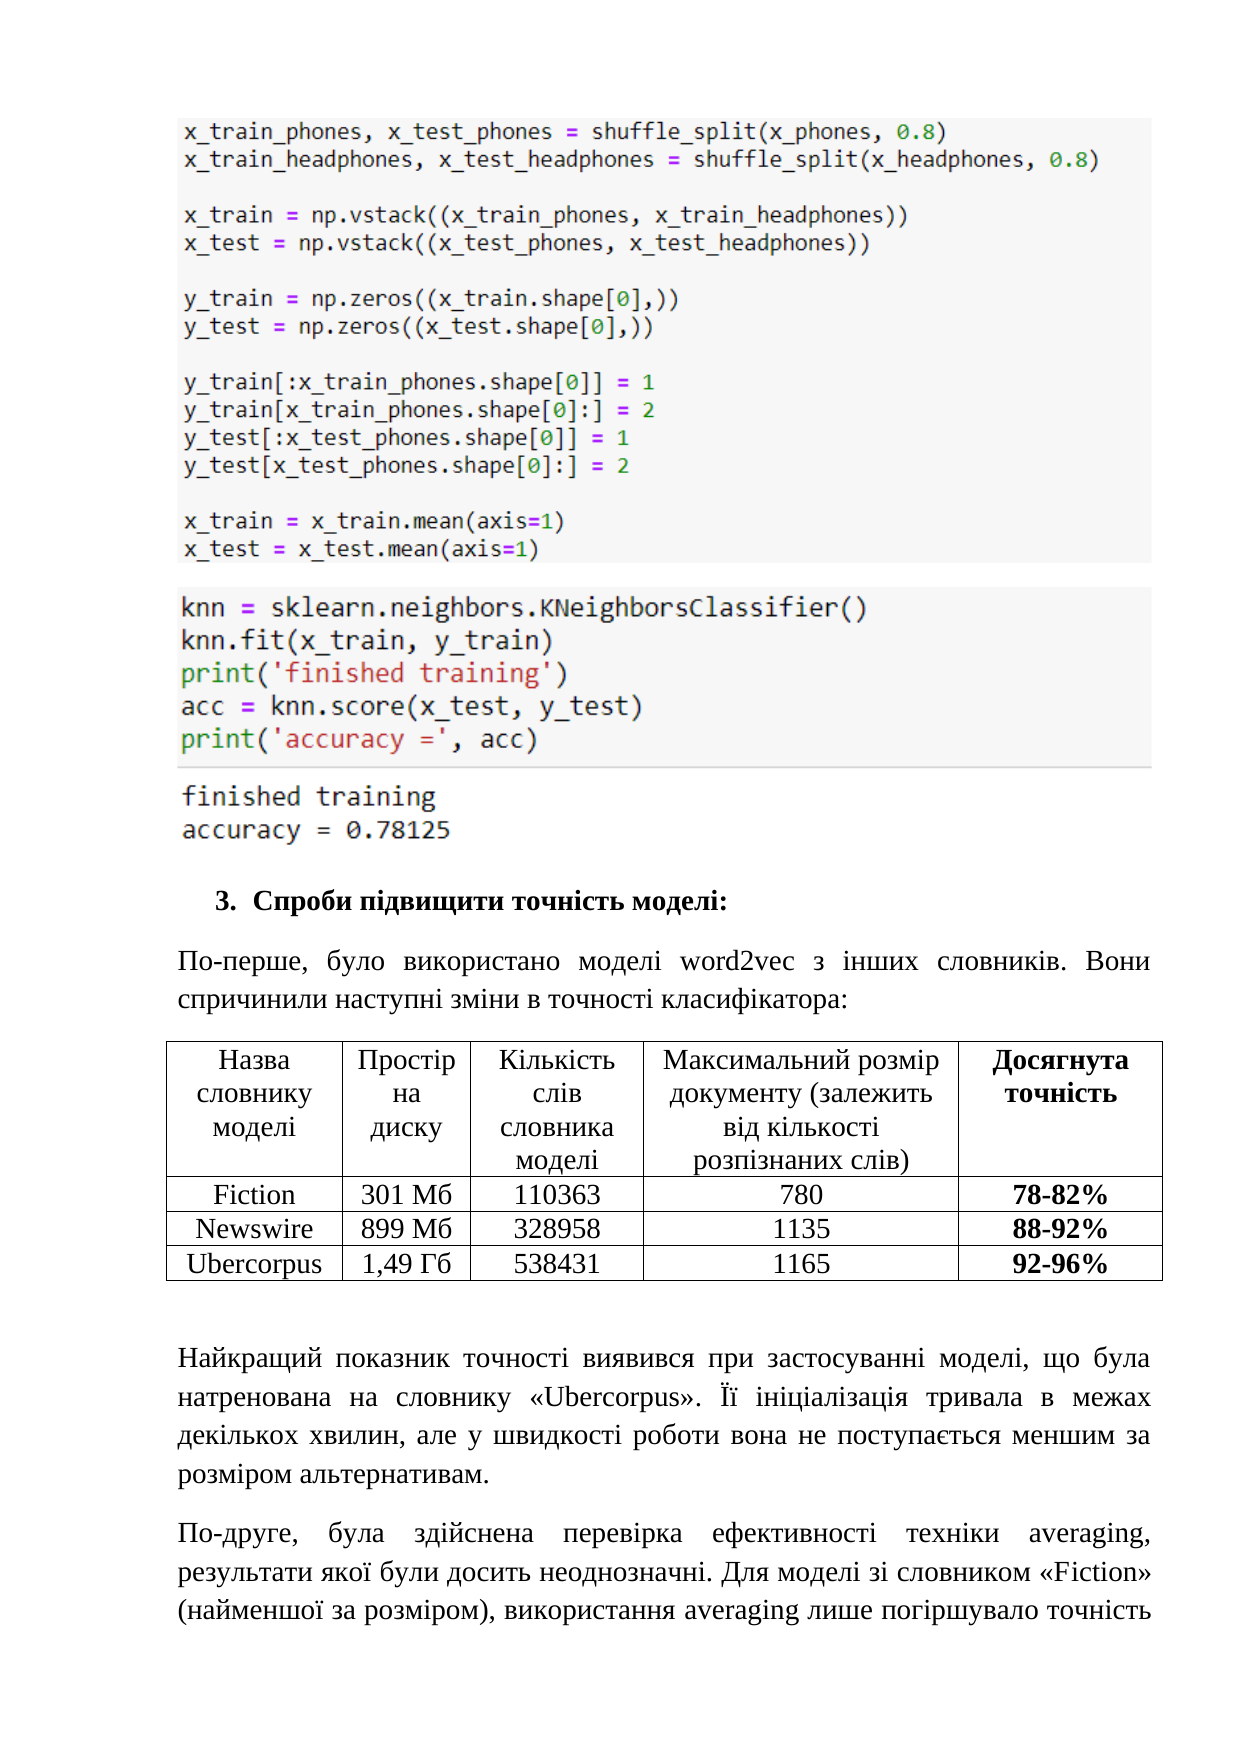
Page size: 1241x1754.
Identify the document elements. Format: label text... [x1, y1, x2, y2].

table_cell 780 [644, 1177, 958, 1211]
text Найкращий показник точності виявився при застосуванні моделі, що була натренована на словнику «Ubercorpus». Її ініціалізація тривала в межах декількох хвилин, але у швидкості роботи вона не поступається меншим за розміром альтернативам. [177, 1340, 1152, 1489]
table_cell 110363 [471, 1177, 643, 1211]
table_cell Fiction [167, 1177, 342, 1211]
list Cпроби підвищити точність моделі: [215, 883, 1152, 917]
table_cell 1165 [644, 1246, 958, 1280]
table_cell 899 Мб [343, 1212, 470, 1245]
picture [177, 118, 1152, 563]
text По-перше, було використано моделі word2vec з інших словників. Вони спричинили наступні зміни в точності класифікатора: [177, 943, 1152, 1015]
table_header Кількість слів словника моделі [471, 1042, 643, 1176]
table_cell 88-92% [959, 1212, 1162, 1245]
table_cell 328958 [471, 1212, 643, 1245]
table_cell 92-96% [959, 1246, 1162, 1280]
table_cell Newswire [167, 1212, 342, 1245]
table_cell 538431 [471, 1246, 643, 1280]
table_header Назва словнику моделі [167, 1042, 342, 1176]
table_cell 1,49 Гб [343, 1246, 470, 1280]
table_cell Ubercorpus [167, 1246, 342, 1280]
table_cell 78-82% [959, 1177, 1162, 1211]
table_cell 301 Мб [343, 1177, 470, 1211]
table_cell 1135 [644, 1212, 958, 1245]
picture [177, 587, 1152, 859]
table_header Досягнута точність [959, 1042, 1162, 1176]
table_header Максимальний розмір документу (залежить від кількості розпізнаних слів) [644, 1042, 958, 1176]
table_header Простір на диску [343, 1042, 470, 1176]
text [177, 1515, 1152, 1626]
